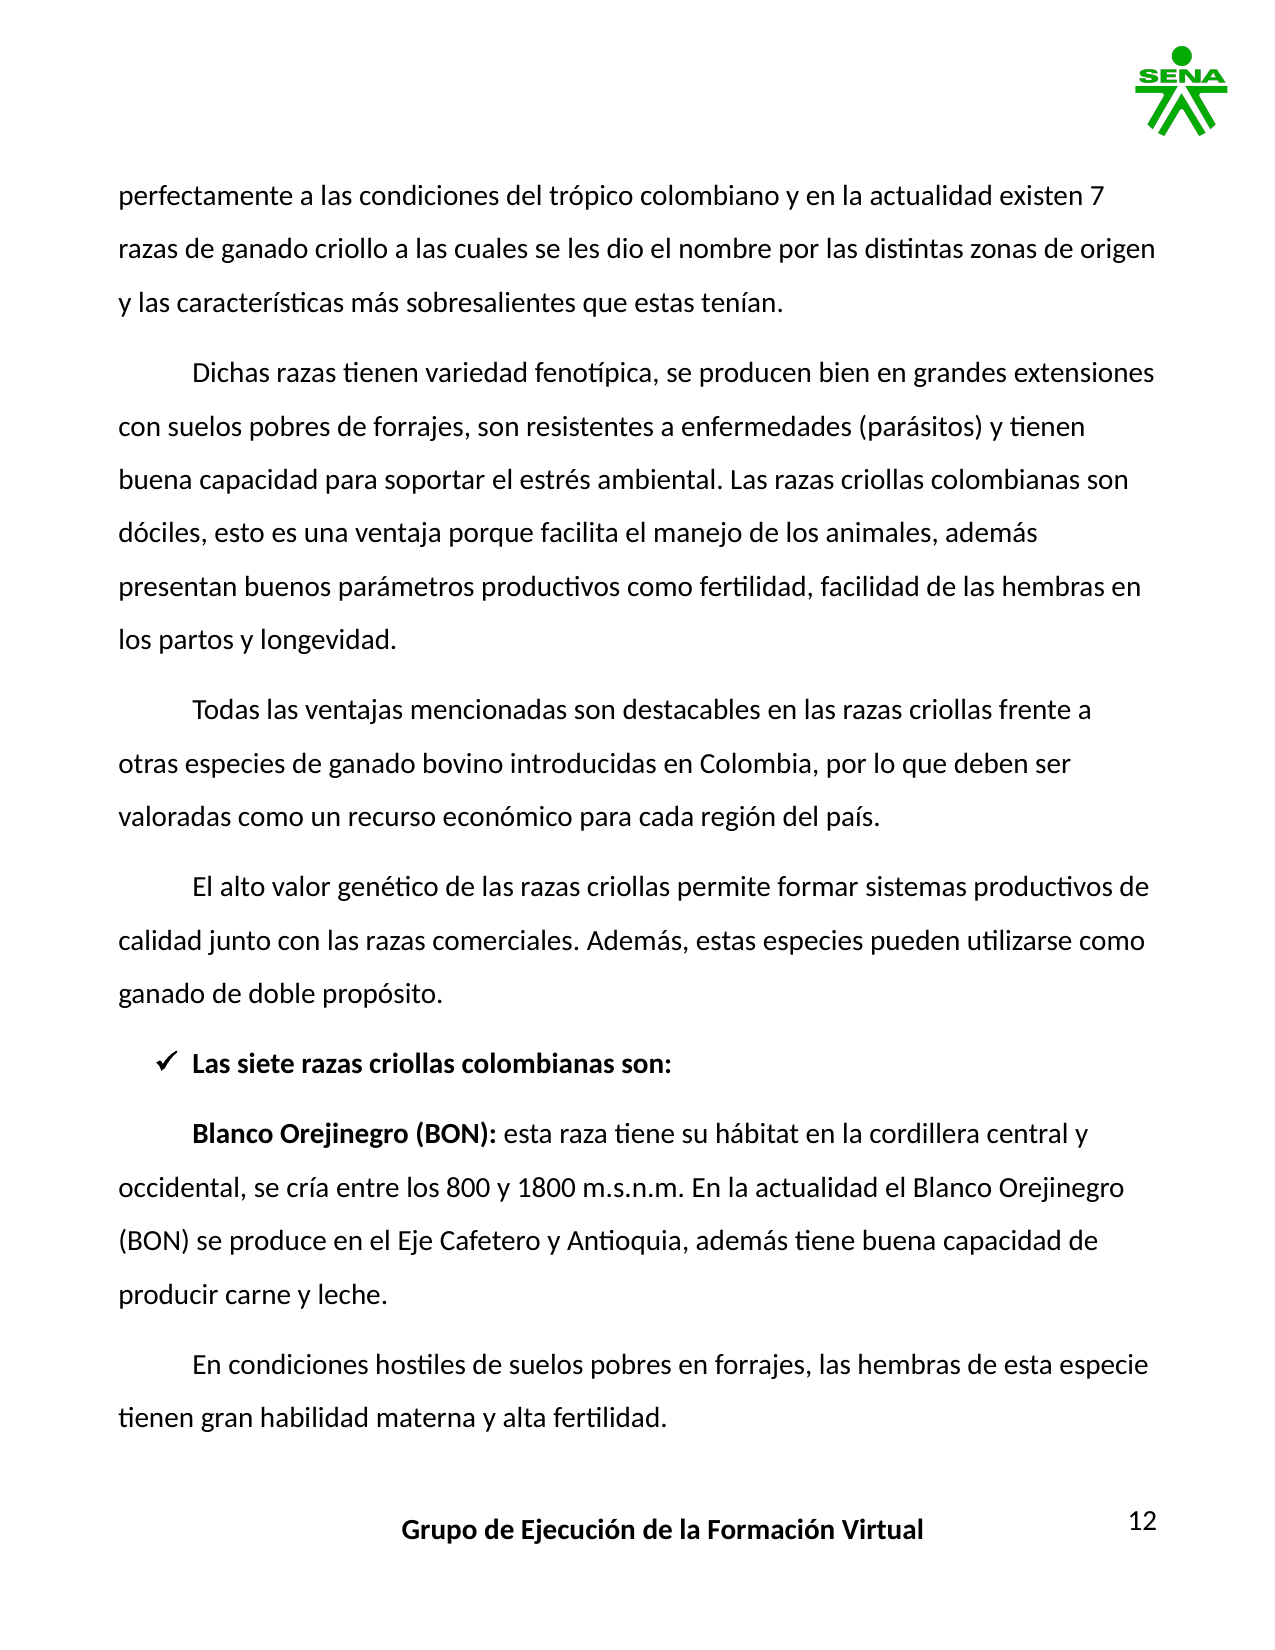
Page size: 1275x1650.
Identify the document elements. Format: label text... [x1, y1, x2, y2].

text En condiciones hostiles de suelos pobres en forrajes, las hembras de esta especie tienen gran habilidad materna y alta fertilidad. [118, 1346, 1157, 1435]
picture [1135, 46, 1228, 136]
text Todas las ventajas mencionadas son destacables en las razas criollas frente a otras especies de ganado bovino introducidas en Colombia, por lo que deben ser valoradas como un recurso económico para cada región del país. [118, 691, 1157, 834]
text Blanco Orejinegro (BON): esta raza tiene su hábitat en la cordillera central y occidental, se cría entre los 800 y 1800 m.s.n.m. En la actualidad el Blanco Orejinegro (BON) se produce en el Eje Cafetero y Antioquia, además tiene buena capacidad de producir carne y leche. [118, 1116, 1157, 1311]
list Las siete razas criollas colombianas son: [154, 1045, 1157, 1081]
text Dichas razas tienen variedad fenotípica, se producen bien en grandes extensiones con suelos pobres de forrajes, son resistentes a enfermedades (parásitos) y tienen buena capacidad para soportar el estrés ambiental. Las razas criollas colombianas son dóciles, esto es una ventaja porque facilita el manejo de los animales, además presentan buenos parámetros productivos como fertilidad, facilidad de las hembras en los partos y longevidad. [118, 354, 1157, 657]
text El alto valor genético de las razas criollas permite formar sistemas productivos de calidad junto con las razas comerciales. Además, estas especies pueden utilizarse como ganado de doble propósito. [118, 868, 1157, 1011]
